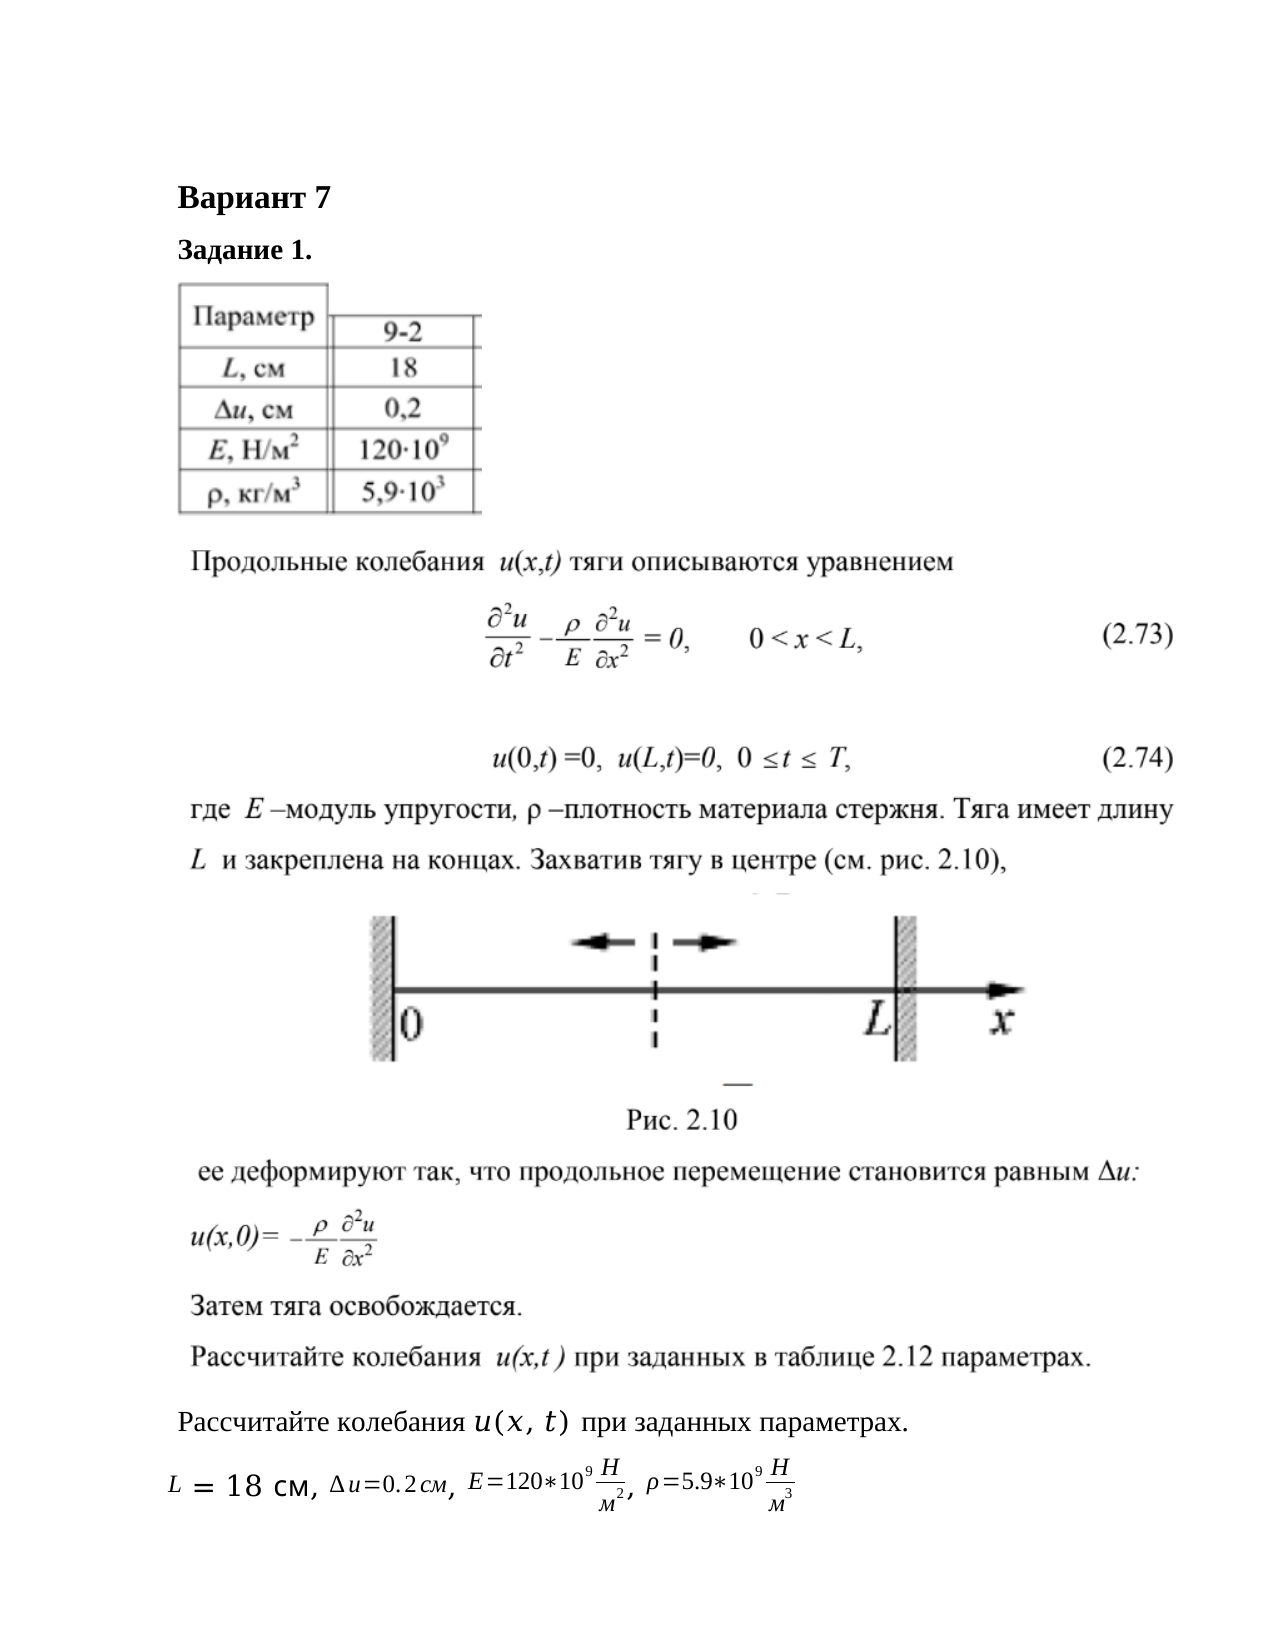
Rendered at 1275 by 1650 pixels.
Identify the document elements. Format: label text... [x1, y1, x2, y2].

text Задание 1. [177, 232, 1198, 266]
picture [177, 534, 1183, 1384]
subtitle Вариант 7 [177, 177, 1198, 216]
text Рассчитайте колебания 𝑢(𝑥, 𝑡) при заданных параметрах. [177, 1403, 1198, 1438]
picture [177, 282, 482, 516]
text = 18 см, , , [167, 1453, 822, 1516]
